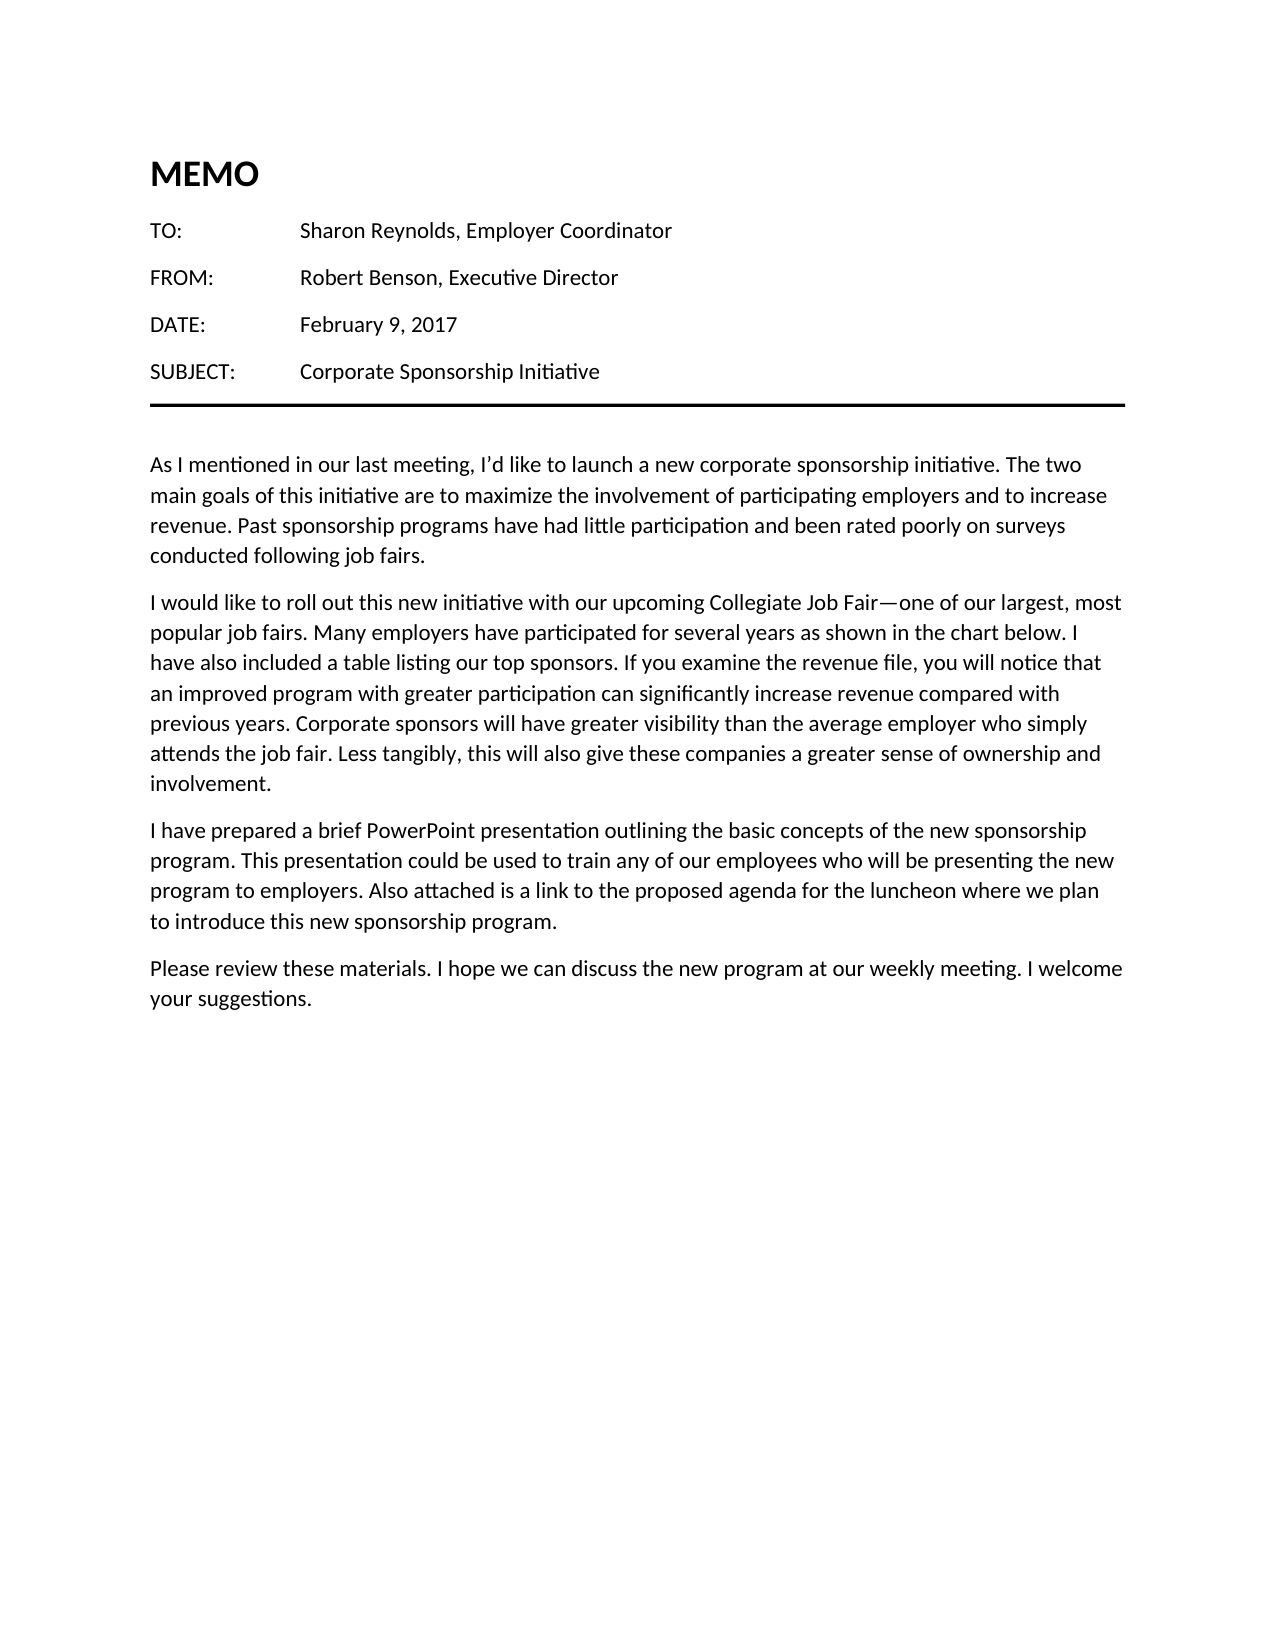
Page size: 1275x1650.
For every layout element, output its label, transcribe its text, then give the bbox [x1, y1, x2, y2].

text Please review these materials. I hope we can discuss the new program at our weekly meeting. I welcome your suggestions. [150, 954, 1125, 1012]
text I would like to roll out this new initiative with our upcoming Collegiate Job Fair—one of our largest, most popular job fairs. Many employers have participated for several years as shown in the chart below. I have also included a table listing our top sponsors. If you examine the revenue file, you will notice that an improved program with greater participation can significantly increase revenue compared with previous years. Corporate sponsors will have greater visibility than the average employer who simply attends the job fair. Less tangibly, this will also give these companies a greater sense of ownership and involvement. [150, 588, 1125, 797]
text DATE: February 9, 2017 [150, 310, 1125, 338]
text I have prepared a brief PowerPoint presentation outlining the basic concepts of the new sponsorship program. This presentation could be used to train any of our employees who will be presenting the new program to employers. Also attached is a link to the proposed agenda for the luncheon where we plan to introduce this new sponsorship program. [150, 816, 1125, 935]
text MEMO [150, 150, 1125, 196]
text SUBJECT: Corporate Sponsorship Initiative [150, 357, 1125, 385]
text FROM: Robert Benson, Executive Director [150, 263, 1125, 291]
text TO: Sharon Reynolds, Employer Coordinator [150, 216, 1125, 244]
text As I mentioned in our last meeting, I’d like to launch a new corporate sponsorship initiative. The two main goals of this initiative are to maximize the involvement of participating employers and to increase revenue. Past sponsorship programs have had little participation and been rated poorly on surveys conducted following job fairs. [150, 451, 1125, 569]
